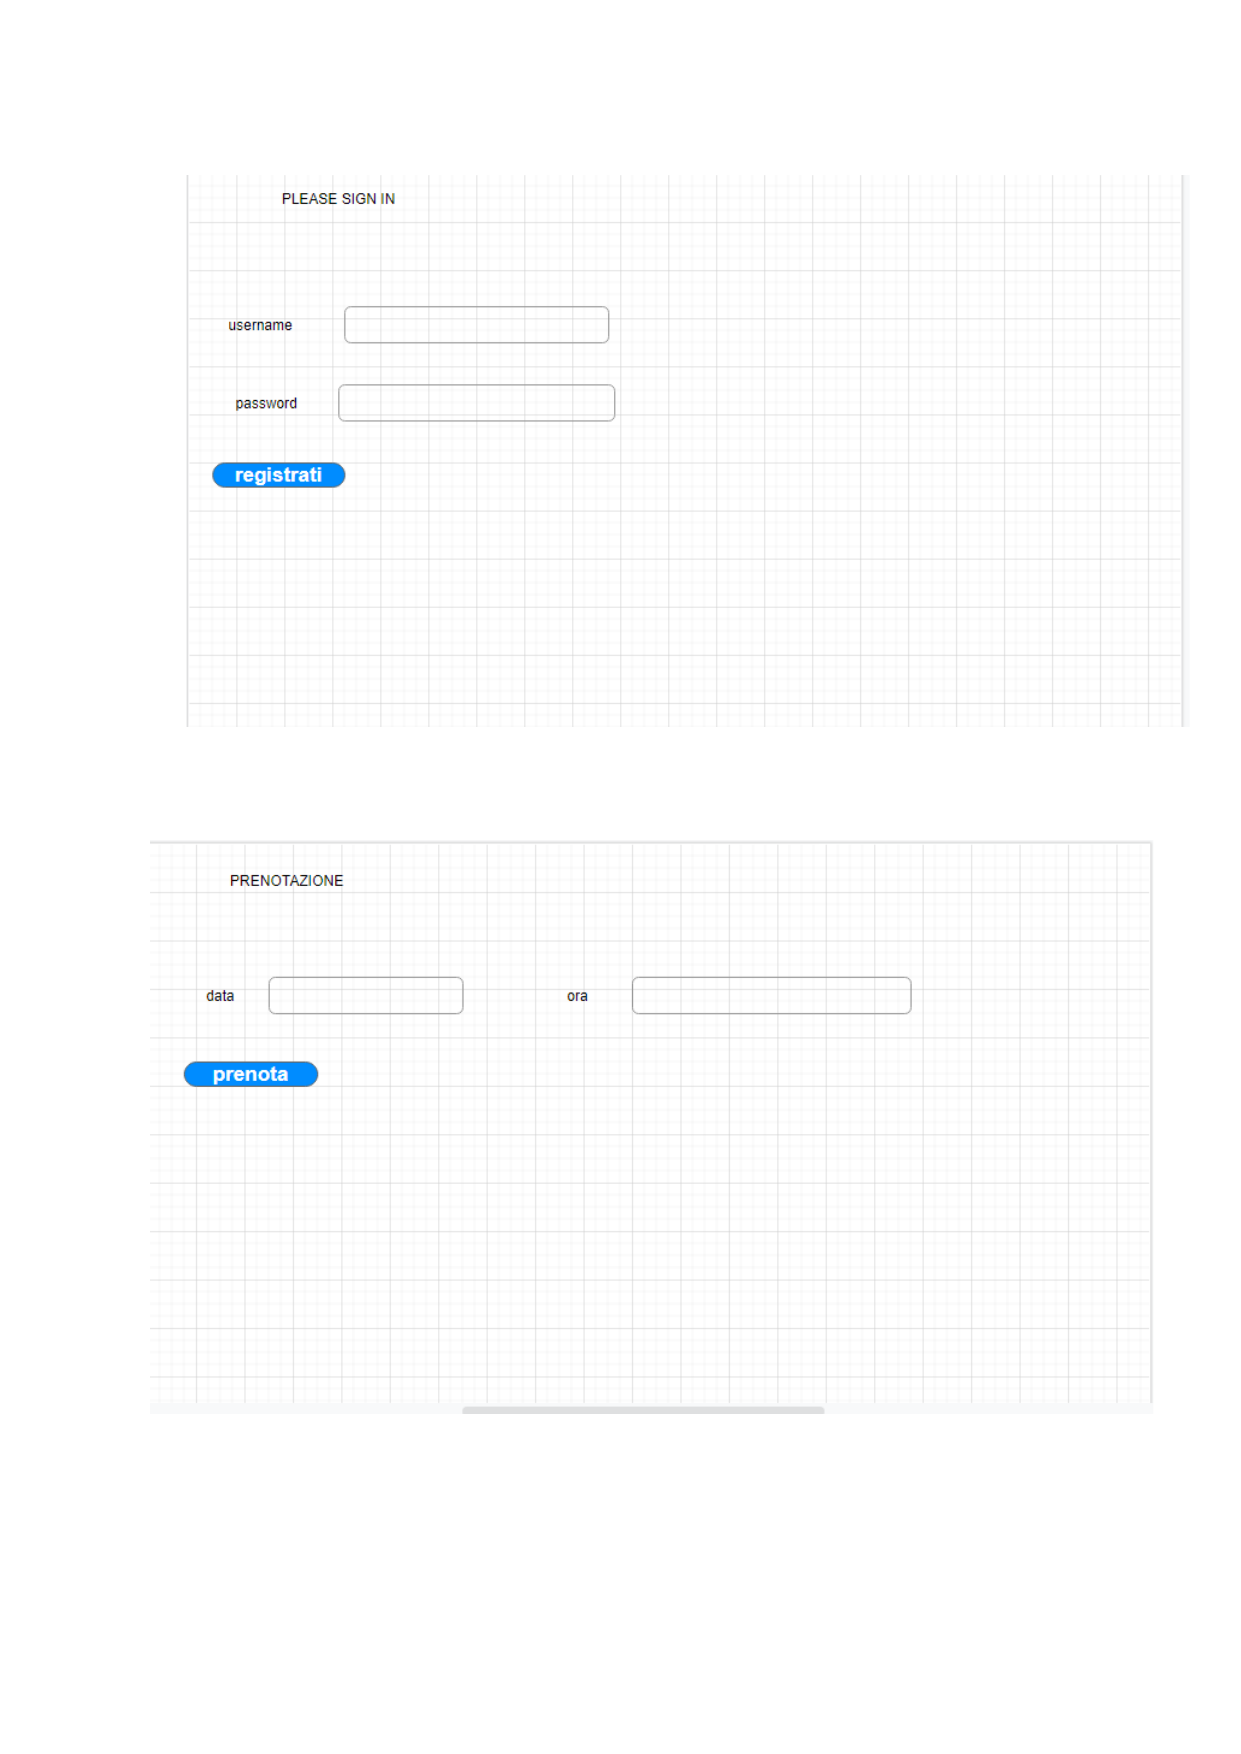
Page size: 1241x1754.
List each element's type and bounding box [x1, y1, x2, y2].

picture [186, 175, 1190, 727]
picture [150, 840, 1154, 1414]
